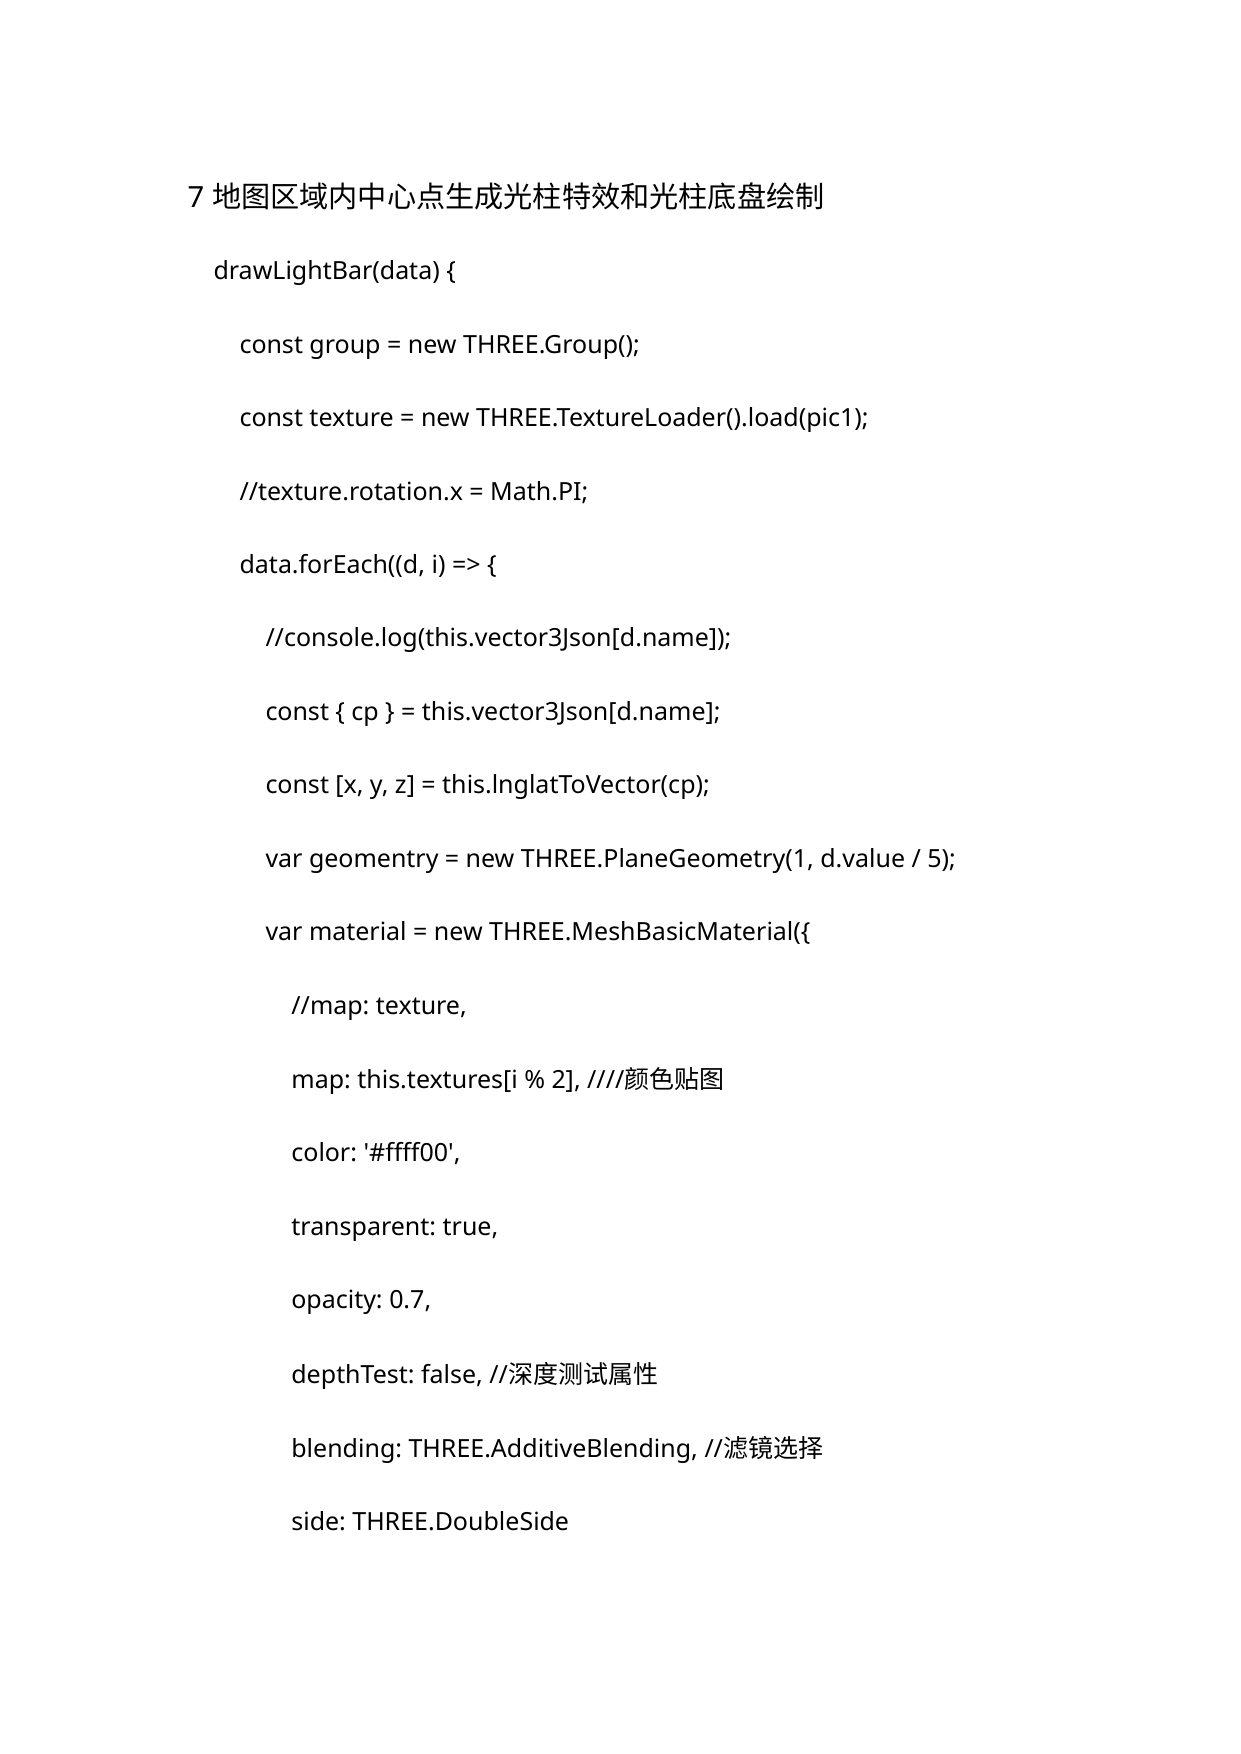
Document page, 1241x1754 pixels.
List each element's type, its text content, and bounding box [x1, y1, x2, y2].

text 7 地图区域内中心点生成光柱特效和光柱底盘绘制 [187, 162, 1053, 227]
text color: '#ffff00', [187, 1119, 1053, 1184]
text const texture = new THREE.TextureLoader().load(pic1); [187, 384, 1053, 449]
text var geomentry = new THREE.PlaneGeometry(1, d.value / 5); [187, 825, 1053, 890]
text side: THREE.DoubleSide [187, 1488, 1053, 1553]
text drawLightBar(data) { [187, 237, 1053, 302]
text //console.log(this.vector3Json[d.name]); [187, 605, 1053, 670]
text //texture.rotation.x = Math.PI; [187, 458, 1053, 523]
text opacity: 0.7, [187, 1266, 1053, 1331]
text const { cp } = this.vector3Json[d.name]; [187, 678, 1053, 743]
text depthTest: false, //深度测试属性 [187, 1340, 1053, 1405]
text const group = new THREE.Group(); [187, 311, 1053, 376]
text //map: texture, [187, 972, 1053, 1037]
text const [x, y, z] = this.lnglatToVector(cp); [187, 752, 1053, 817]
text blending: THREE.AdditiveBlending, //滤镜选择 [187, 1414, 1053, 1479]
text transparent: true, [187, 1193, 1053, 1258]
text data.forEach((d, i) => { [187, 531, 1053, 596]
text map: this.textures[i % 2], ////颜色贴图 [187, 1045, 1053, 1110]
text var material = new THREE.MeshBasicMaterial({ [187, 898, 1053, 963]
